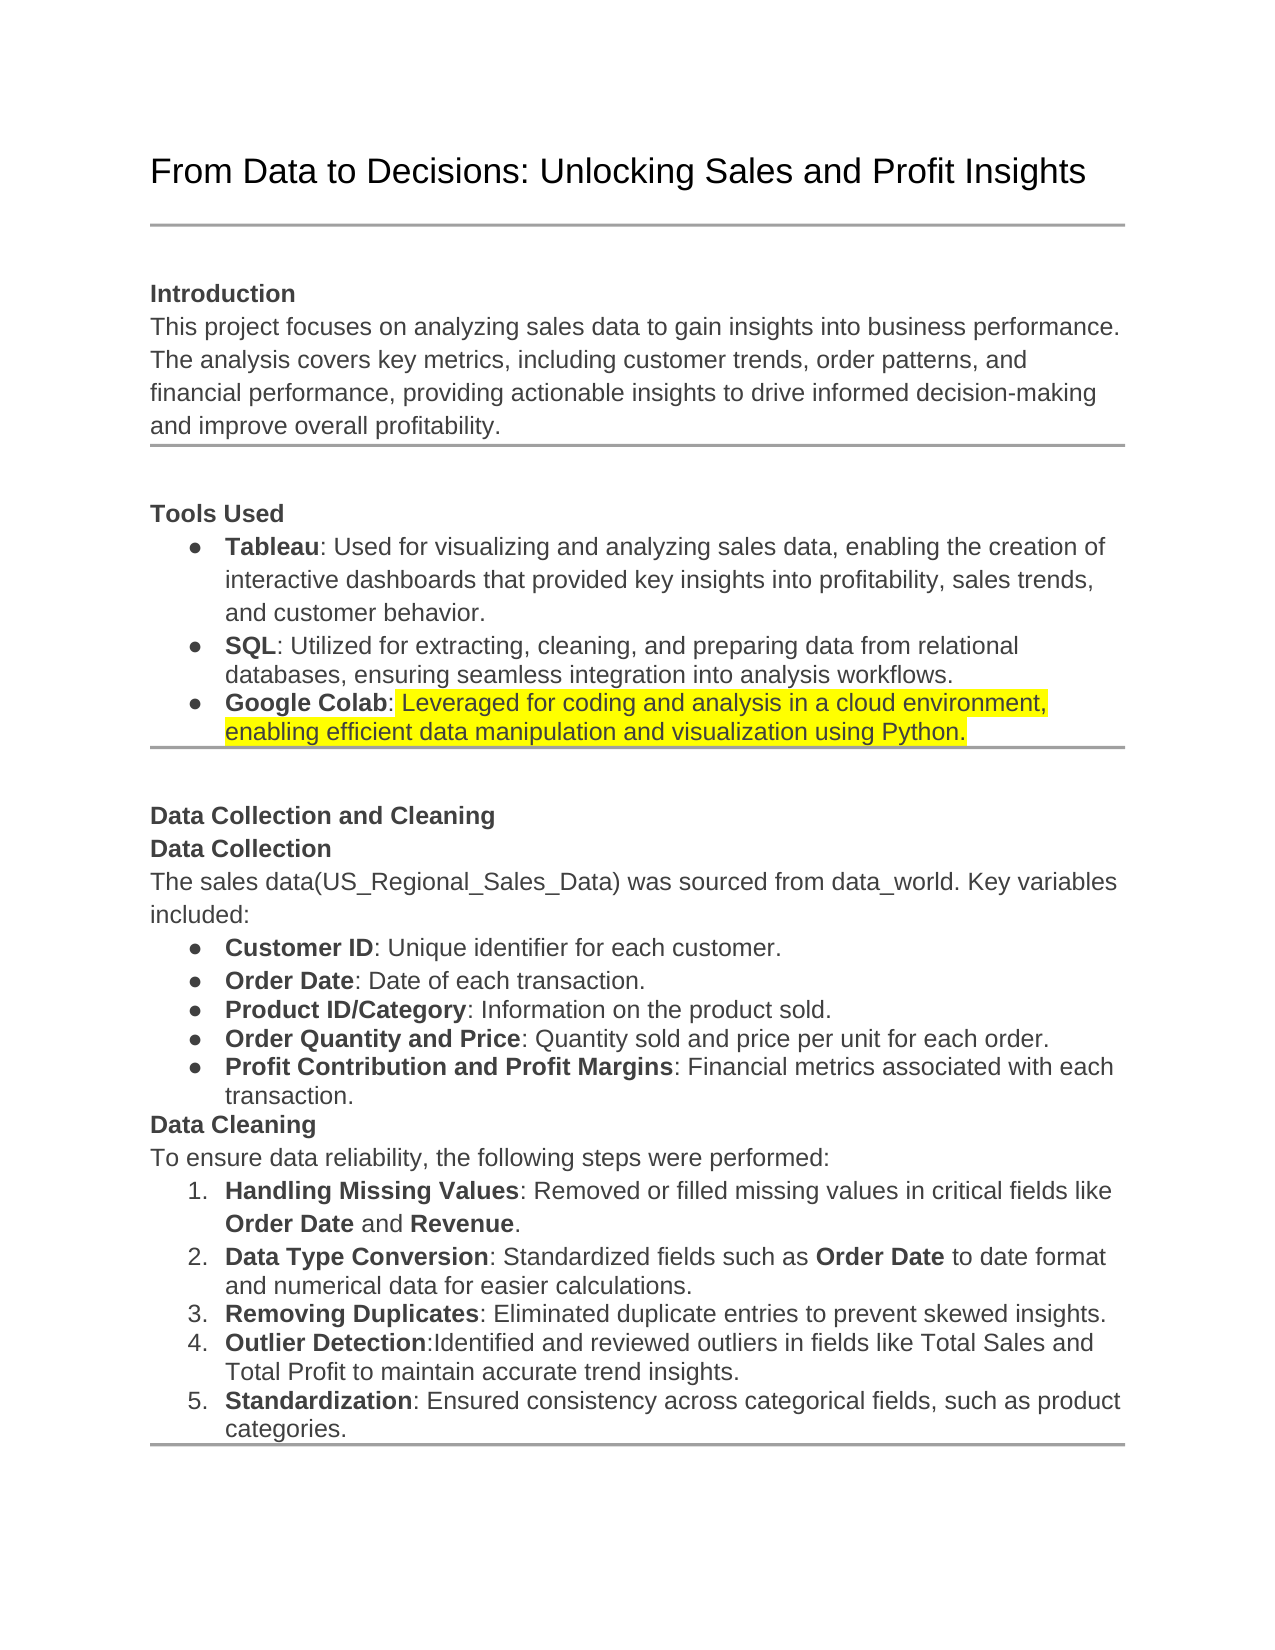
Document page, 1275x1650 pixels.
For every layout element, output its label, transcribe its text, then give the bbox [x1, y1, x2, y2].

subtitle Data Collection and Cleaning [150, 801, 1125, 830]
list Data Type Conversion: Standardized fields such as Order Date to date format and numerical data for easier calculations. [187, 1242, 1125, 1299]
list SQL: Utilized for extracting, cleaning, and preparing data from relational databases, ensuring seamless integration into analysis workflows. [187, 631, 1125, 688]
list Product ID/Category: Information on the product sold. [187, 995, 1125, 1024]
list Removing Duplicates: Eliminated duplicate entries to prevent skewed insights. [187, 1299, 1125, 1328]
list Profit Contribution and Profit Margins: Financial metrics associated with each transaction. [187, 1052, 1125, 1110]
list Order Date: Date of each transaction. [187, 966, 1125, 995]
subtitle Introduction [150, 279, 1125, 307]
subtitle Tools Used [150, 499, 1125, 528]
list Standardization: Ensured consistency across categorical fields, such as product categories. [187, 1386, 1125, 1443]
list Tableau: Used for visualizing and analyzing sales data, enabling the creation of interactive dashboards that provided key insights into profitability, sales trends, and customer behavior. [187, 532, 1125, 627]
list Order Quantity and Price: Quantity sold and price per unit for each order. [187, 1024, 1125, 1052]
text Data Cleaning To ensure data reliability, the following steps were performed: [150, 1110, 1125, 1172]
list Customer ID: Unique identifier for each customer. [187, 933, 1125, 962]
text Data Collection The sales data(US_Regional_Sales_Data) was sourced from data_world. Key variables included: [150, 834, 1125, 929]
list Google Colab: Leveraged for coding and analysis in a cloud environment, enabling efficient data manipulation and visualization using Python. [187, 688, 1125, 745]
text This project focuses on analyzing sales data to gain insights into business performance. The analysis covers key metrics, including customer trends, order patterns, and financial performance, providing actionable insights to drive informed decision-making and improve overall profitability. [150, 312, 1125, 439]
subtitle From Data to Decisions: Unlocking Sales and Profit Insights [150, 150, 1125, 191]
list Handling Missing Values: Removed or filled missing values in critical fields like Order Date and Revenue. [187, 1176, 1125, 1238]
list Outlier Detection:Identified and reviewed outliers in fields like Total Sales and Total Profit to maintain accurate trend insights. [187, 1328, 1125, 1386]
